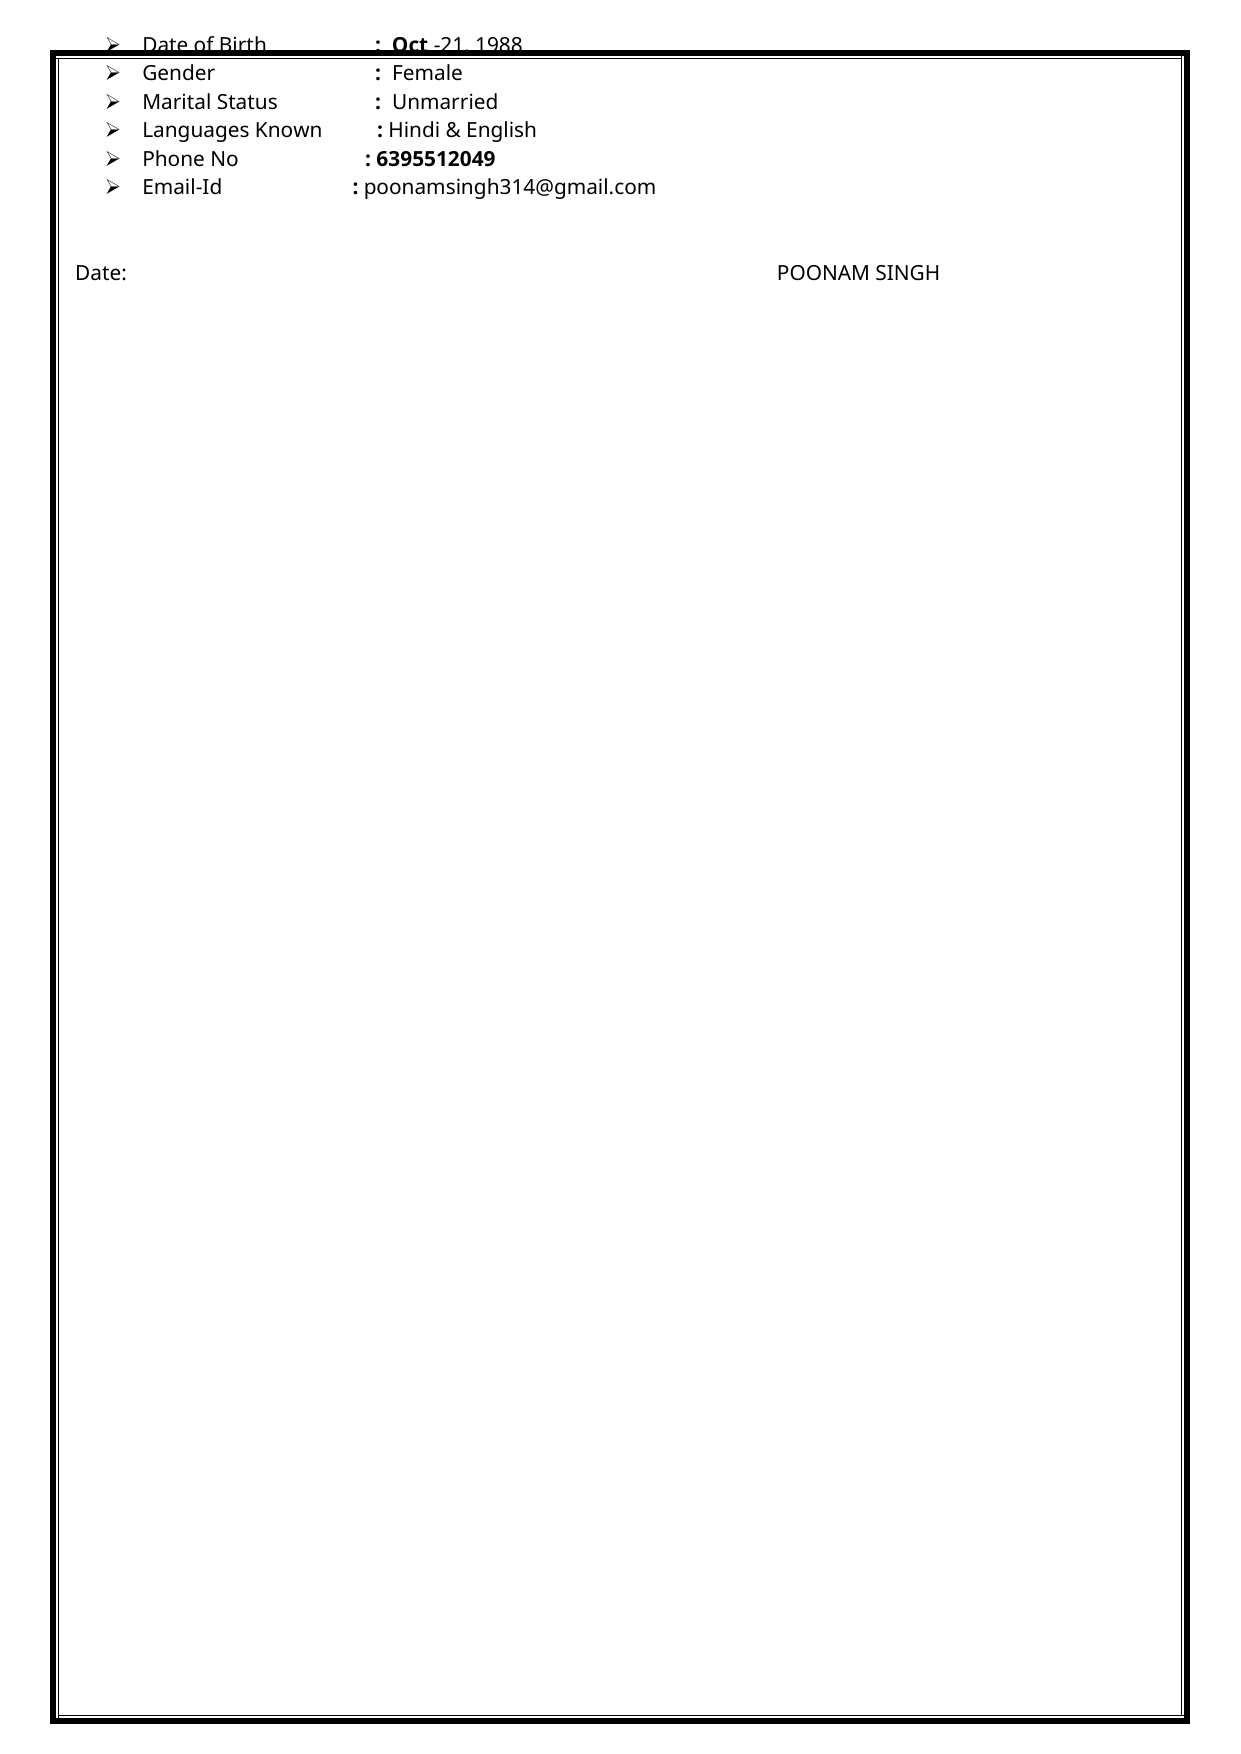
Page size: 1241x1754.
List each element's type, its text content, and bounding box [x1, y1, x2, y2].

list Marital Status : Unmarried [104, 87, 1165, 115]
list Date of Birth : Oct -21, 1988 [104, 30, 1165, 50]
text Date: POONAM SINGH [75, 258, 1165, 286]
list Phone No : 6395512049 [104, 144, 1165, 172]
list Email-Id : poonamsingh314@gmail.com [104, 172, 1165, 201]
list Gender : Female [104, 59, 1165, 87]
list Languages Known : Hindi & English [104, 115, 1165, 144]
